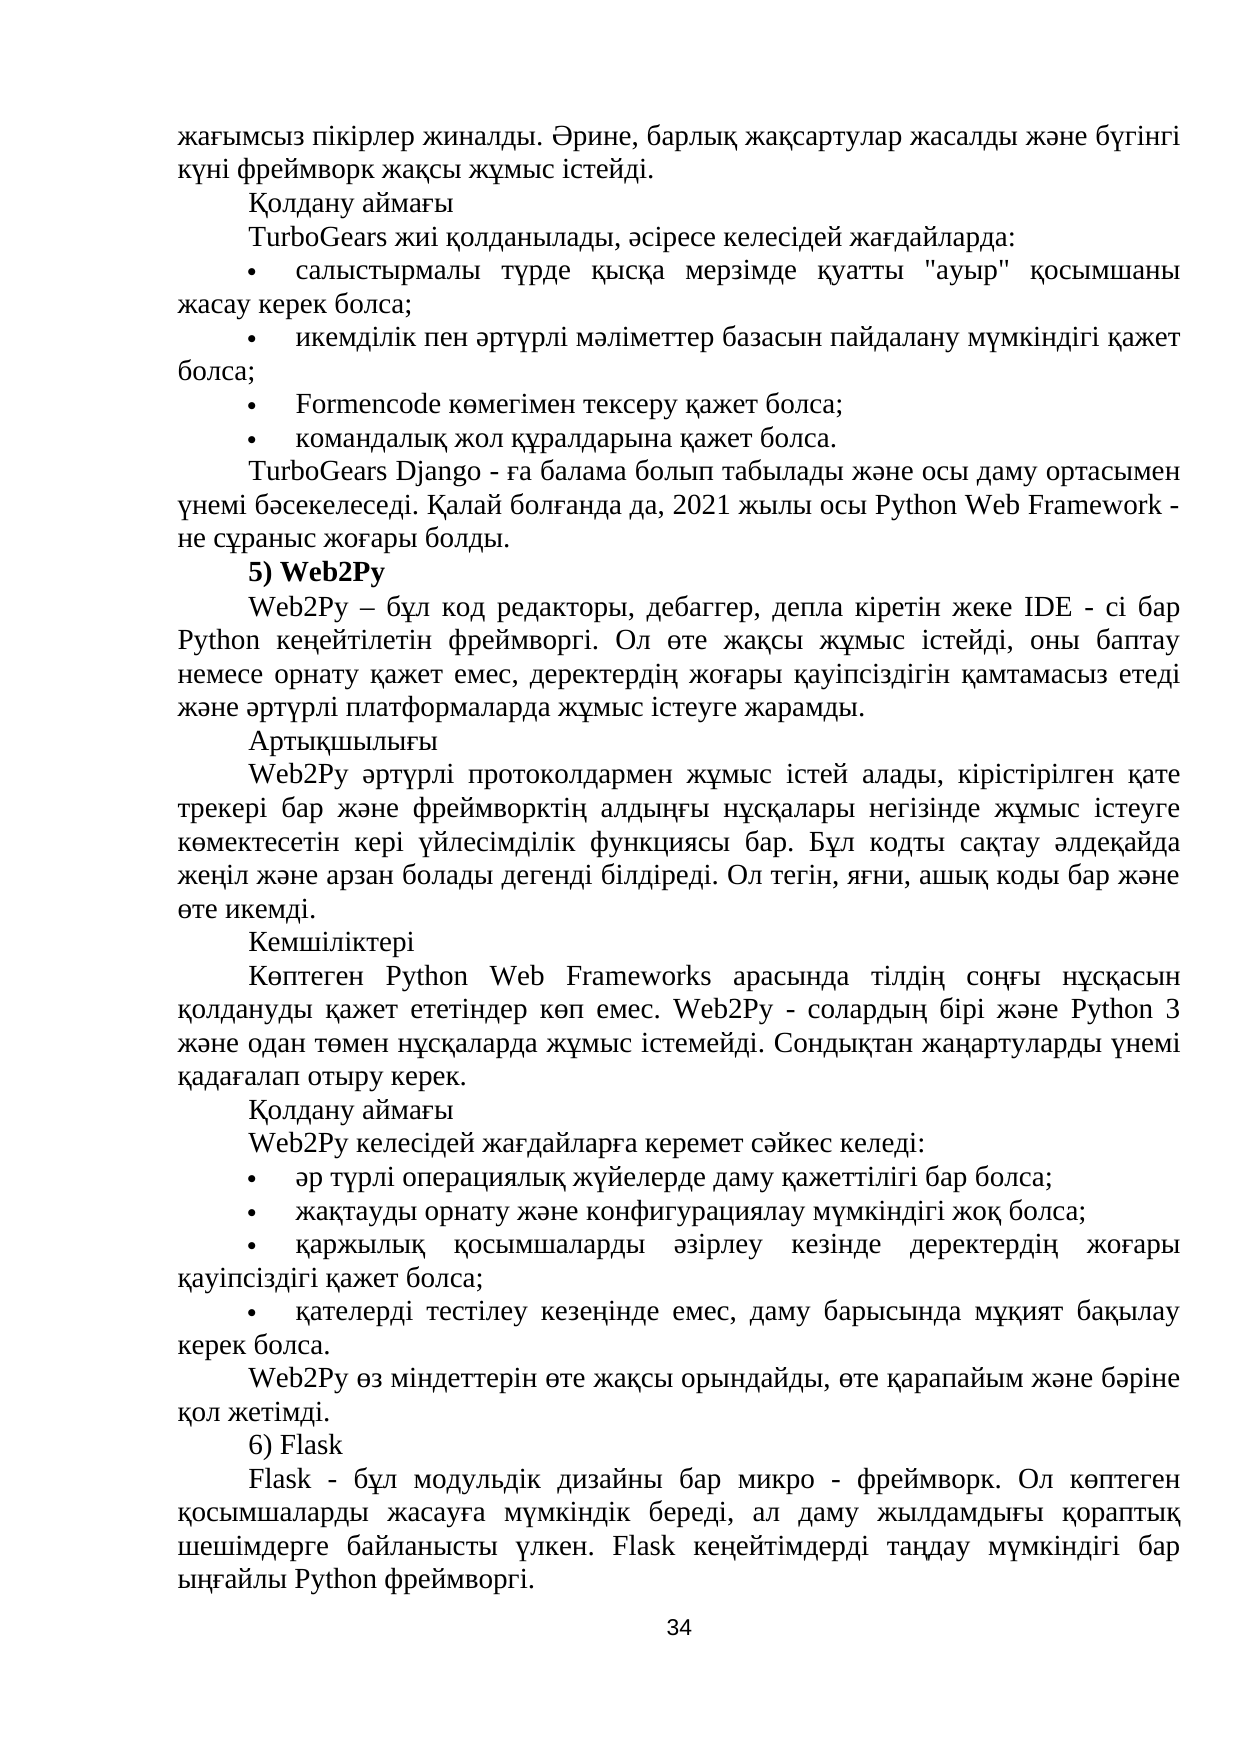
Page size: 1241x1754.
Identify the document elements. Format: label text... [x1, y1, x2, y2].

list икемділік пен әртүрлі мәліметтер базасын пайдалану мүмкіндігі қажет болса; [177, 319, 1181, 386]
list салыстырмалы түрде қысқа мерзімде қуатты "ауыр" қосымшаны жасау керек болса; [177, 252, 1181, 319]
list әр түрлі операциялық жүйелерде даму қажеттілігі бар болса; [177, 1159, 1181, 1193]
list жақтауды орнату және конфигурациялау мүмкіндігі жоқ болса; [177, 1193, 1181, 1226]
list командалық жол құралдарына қажет болса. [177, 420, 1181, 453]
list Formencode көмегімен тексеру қажет болса; [177, 386, 1181, 420]
list қаржылық қосымшаларды әзірлеу кезінде деректердің жоғары қауіпсіздігі қажет болса; [177, 1226, 1181, 1293]
text Кемшіліктері [177, 924, 1181, 958]
text Web2Py келесідей жағдайларға керемет сәйкес келеді: [177, 1126, 1181, 1159]
text Flask - бұл модульдік дизайны бар микро - фреймворк. Ол көптеген қосымшаларды жасауға мүмкіндік береді, ал даму жылдамдығы қораптық шешімдерге байланысты үлкен. Flask кеңейтімдерді таңдау мүмкіндігі бар ыңғайлы Python фреймворгі. [177, 1461, 1181, 1595]
text TurboGears жиі қолданылады, әсіресе келесідей жағдайларда: [177, 219, 1181, 252]
text TurboGears Django - ға балама болып табылады және осы даму ортасымен үнемі бәсекелеседі. Қалай болғанда да, 2021 жылы осы Python Web Framework - не сұраныс жоғары болды. [177, 453, 1181, 554]
text Қолдану аймағы [177, 185, 1181, 219]
text Web2Py өз міндеттерін өте жақсы орындайды, өте қарапайым және бәріне қол жетімді. [177, 1360, 1181, 1427]
text Артықшылығы [177, 723, 1181, 757]
list қателерді тестілеу кезеңінде емес, даму барысында мұқият бақылау керек болса. [177, 1293, 1181, 1360]
text Қолдану аймағы [177, 1092, 1181, 1126]
text Web2Py әртүрлі протоколдармен жұмыс істей алады, кірістірілген қате трекері бар және фреймворктің алдыңғы нұсқалары негізінде жұмыс істеуге көмектесетін кері үйлесімділік функциясы бар. Бұл кодты сақтау әлдеқайда жеңіл және арзан болады дегенді білдіреді. Ол тегін, яғни, ашық коды бар және өте икемді. [177, 757, 1181, 924]
text Web2Py – бұл код редакторы, дебаггер, депла кіретін жеке IDE - сі бар Python кеңейтілетін фреймворгі. Ол өте жақсы жұмыс істейді, оны баптау немесе орнату қажет емес, деректердің жоғары қауіпсіздігін қамтамасыз етеді және әртүрлі платформаларда жұмыс істеуге жарамды. [177, 589, 1181, 723]
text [177, 118, 1181, 185]
text Көптеген Python Web Frameworks арасында тілдің соңғы нұсқасын қолдануды қажет ететіндер көп емес. Web2Py - солардың бірі және Python 3 және одан төмен нұсқаларда жұмыс істемейді. Сондықтан жаңартуларды үнемі қадағалап отыру керек. [177, 958, 1181, 1092]
text 6) Flask [177, 1427, 1181, 1461]
text 5) Web2Py [177, 554, 1181, 588]
